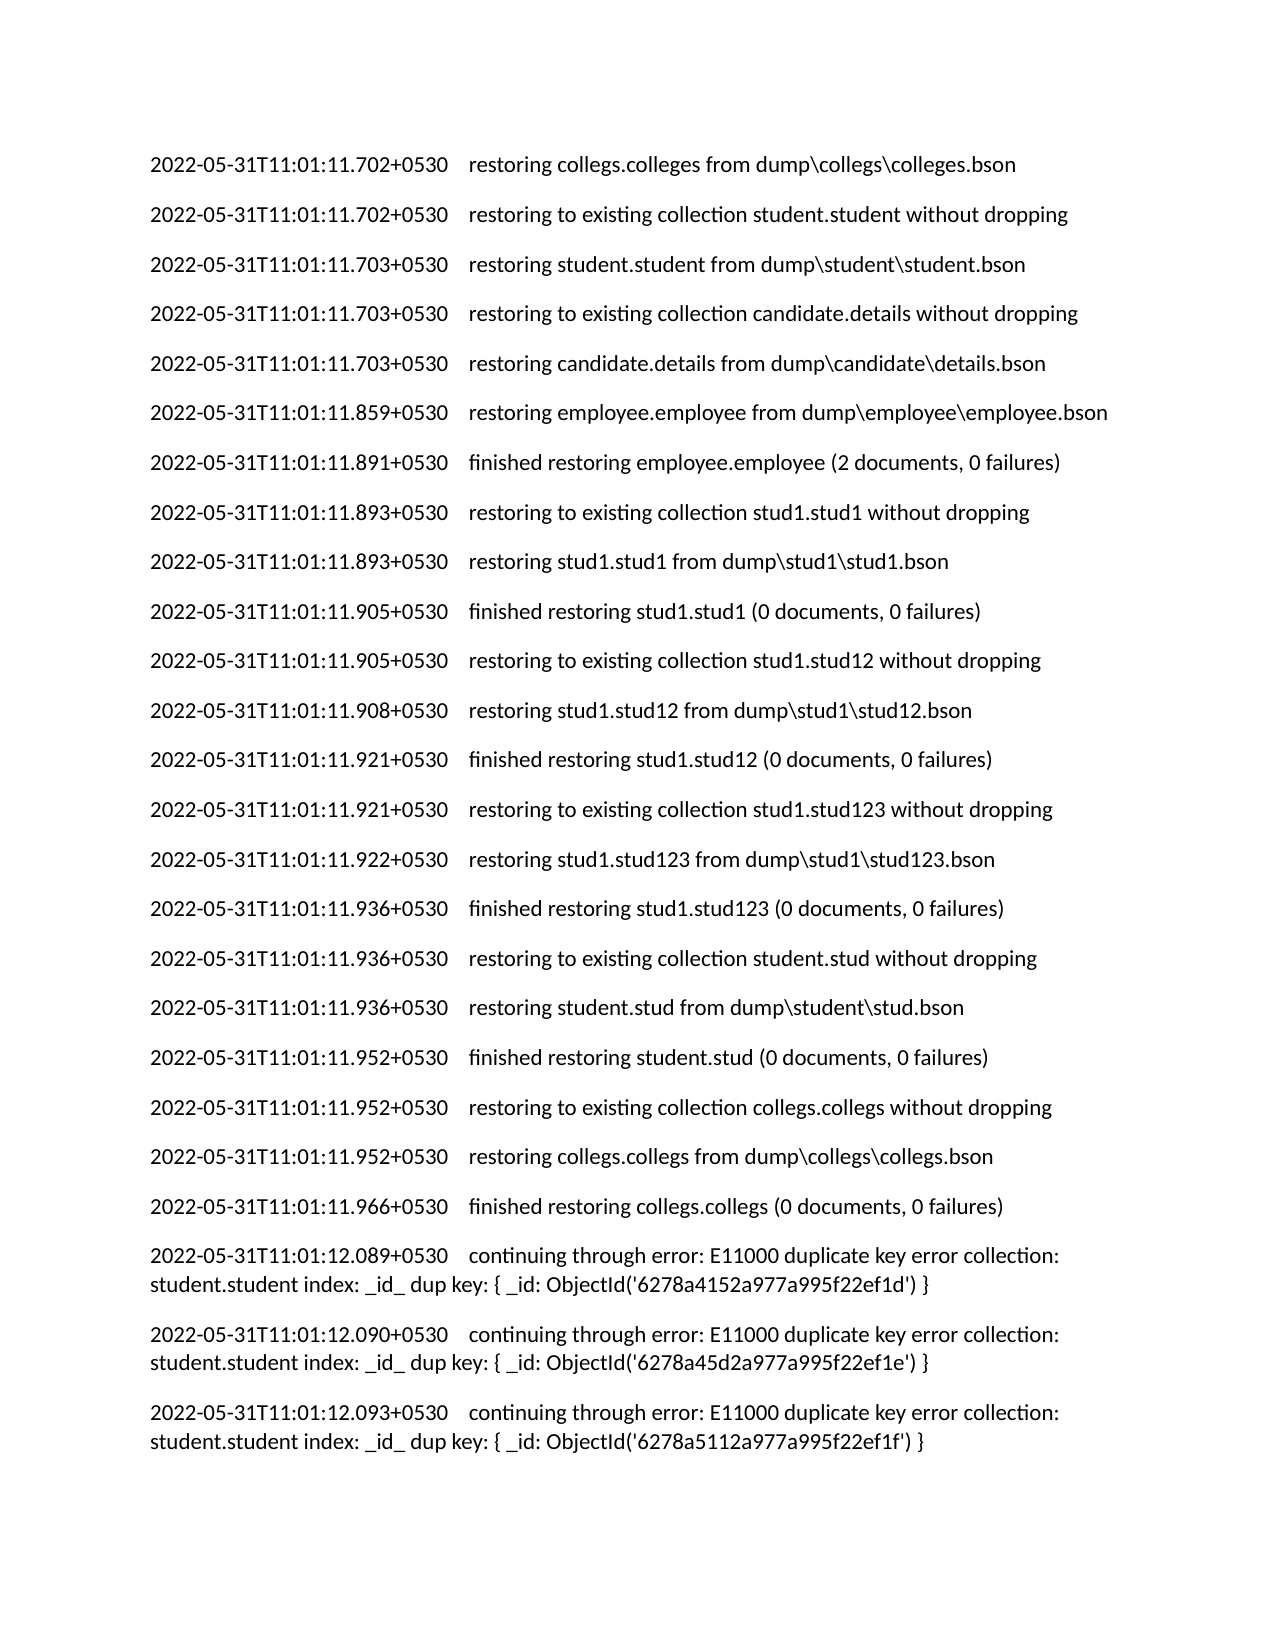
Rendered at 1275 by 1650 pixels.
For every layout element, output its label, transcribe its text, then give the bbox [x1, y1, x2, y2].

text 2022-05-31T11:01:11.859+0530 restoring employee.employee from dump\employee\employee.bson [150, 398, 1125, 427]
text 2022-05-31T11:01:11.893+0530 restoring to existing collection stud1.stud1 without dropping [150, 497, 1125, 526]
text 2022-05-31T11:01:11.702+0530 restoring collegs.colleges from dump\collegs\colleges.bson [150, 150, 1125, 179]
text 2022-05-31T11:01:11.921+0530 finished restoring stud1.stud12 (0 documents, 0 failures) [150, 745, 1125, 774]
text 2022-05-31T11:01:11.905+0530 finished restoring stud1.stud1 (0 documents, 0 failures) [150, 596, 1125, 625]
text 2022-05-31T11:01:11.936+0530 restoring to existing collection student.stud without dropping [150, 943, 1125, 972]
text 2022-05-31T11:01:11.952+0530 restoring collegs.collegs from dump\collegs\collegs.bson [150, 1142, 1125, 1170]
text 2022-05-31T11:01:11.905+0530 restoring to existing collection stud1.stud12 without dropping [150, 646, 1125, 674]
text 2022-05-31T11:01:12.089+0530 continuing through error: E11000 duplicate key error collection: student.student index: _id_ dup key: { _id: ObjectId('6278a4152a977a995f22ef1d') } [150, 1241, 1125, 1298]
text 2022-05-31T11:01:11.703+0530 restoring student.student from dump\student\student.bson [150, 249, 1125, 278]
text 2022-05-31T11:01:11.922+0530 restoring stud1.stud123 from dump\stud1\stud123.bson [150, 844, 1125, 873]
text 2022-05-31T11:01:11.703+0530 restoring to existing collection candidate.details without dropping [150, 299, 1125, 327]
text 2022-05-31T11:01:11.952+0530 restoring to existing collection collegs.collegs without dropping [150, 1092, 1125, 1121]
text 2022-05-31T11:01:11.952+0530 finished restoring student.stud (0 documents, 0 failures) [150, 1042, 1125, 1071]
text 2022-05-31T11:01:12.090+0530 continuing through error: E11000 duplicate key error collection: student.student index: _id_ dup key: { _id: ObjectId('6278a45d2a977a995f22ef1e') } [150, 1319, 1125, 1377]
text 2022-05-31T11:01:11.703+0530 restoring candidate.details from dump\candidate\details.bson [150, 348, 1125, 377]
text 2022-05-31T11:01:11.891+0530 finished restoring employee.employee (2 documents, 0 failures) [150, 447, 1125, 476]
text 2022-05-31T11:01:11.893+0530 restoring stud1.stud1 from dump\stud1\stud1.bson [150, 547, 1125, 575]
text 2022-05-31T11:01:11.921+0530 restoring to existing collection stud1.stud123 without dropping [150, 794, 1125, 823]
text 2022-05-31T11:01:11.936+0530 finished restoring stud1.stud123 (0 documents, 0 failures) [150, 894, 1125, 922]
text 2022-05-31T11:01:11.702+0530 restoring to existing collection student.student without dropping [150, 199, 1125, 228]
text 2022-05-31T11:01:11.966+0530 finished restoring collegs.collegs (0 documents, 0 failures) [150, 1191, 1125, 1220]
text 2022-05-31T11:01:11.908+0530 restoring stud1.stud12 from dump\stud1\stud12.bson [150, 695, 1125, 724]
text 2022-05-31T11:01:12.093+0530 continuing through error: E11000 duplicate key error collection: student.student index: _id_ dup key: { _id: ObjectId('6278a5112a977a995f22ef1f') } [150, 1397, 1125, 1455]
text 2022-05-31T11:01:11.936+0530 restoring student.stud from dump\student\stud.bson [150, 993, 1125, 1022]
